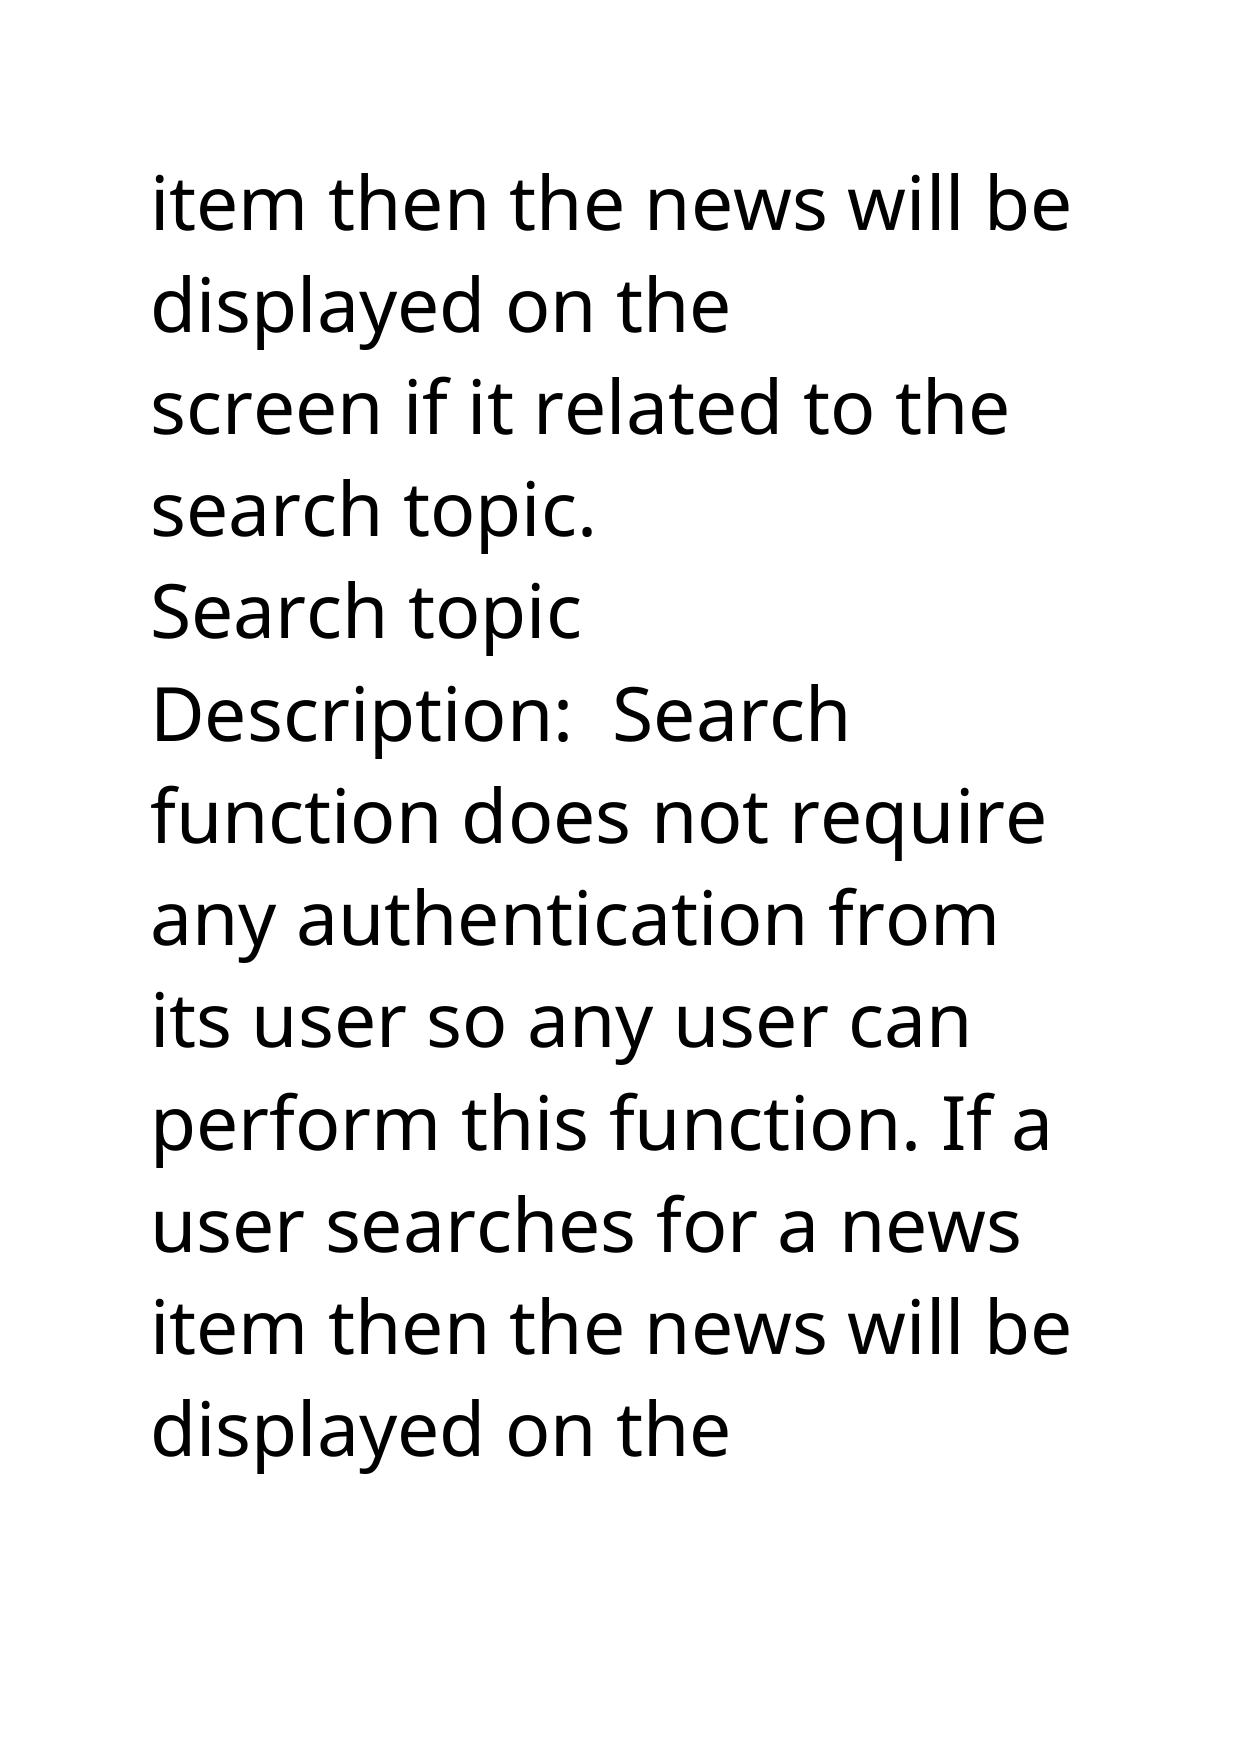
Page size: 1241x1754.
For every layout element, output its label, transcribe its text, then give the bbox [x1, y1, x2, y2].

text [150, 150, 1090, 354]
text screen if it related to the search topic. [150, 354, 1090, 559]
text Search topic [150, 559, 1090, 661]
text Description: Search function does not require any authentication from its user so any user can [150, 661, 1090, 1070]
text perform this function. If a user searches for a news item then the news will be displayed on the [150, 1070, 1090, 1478]
